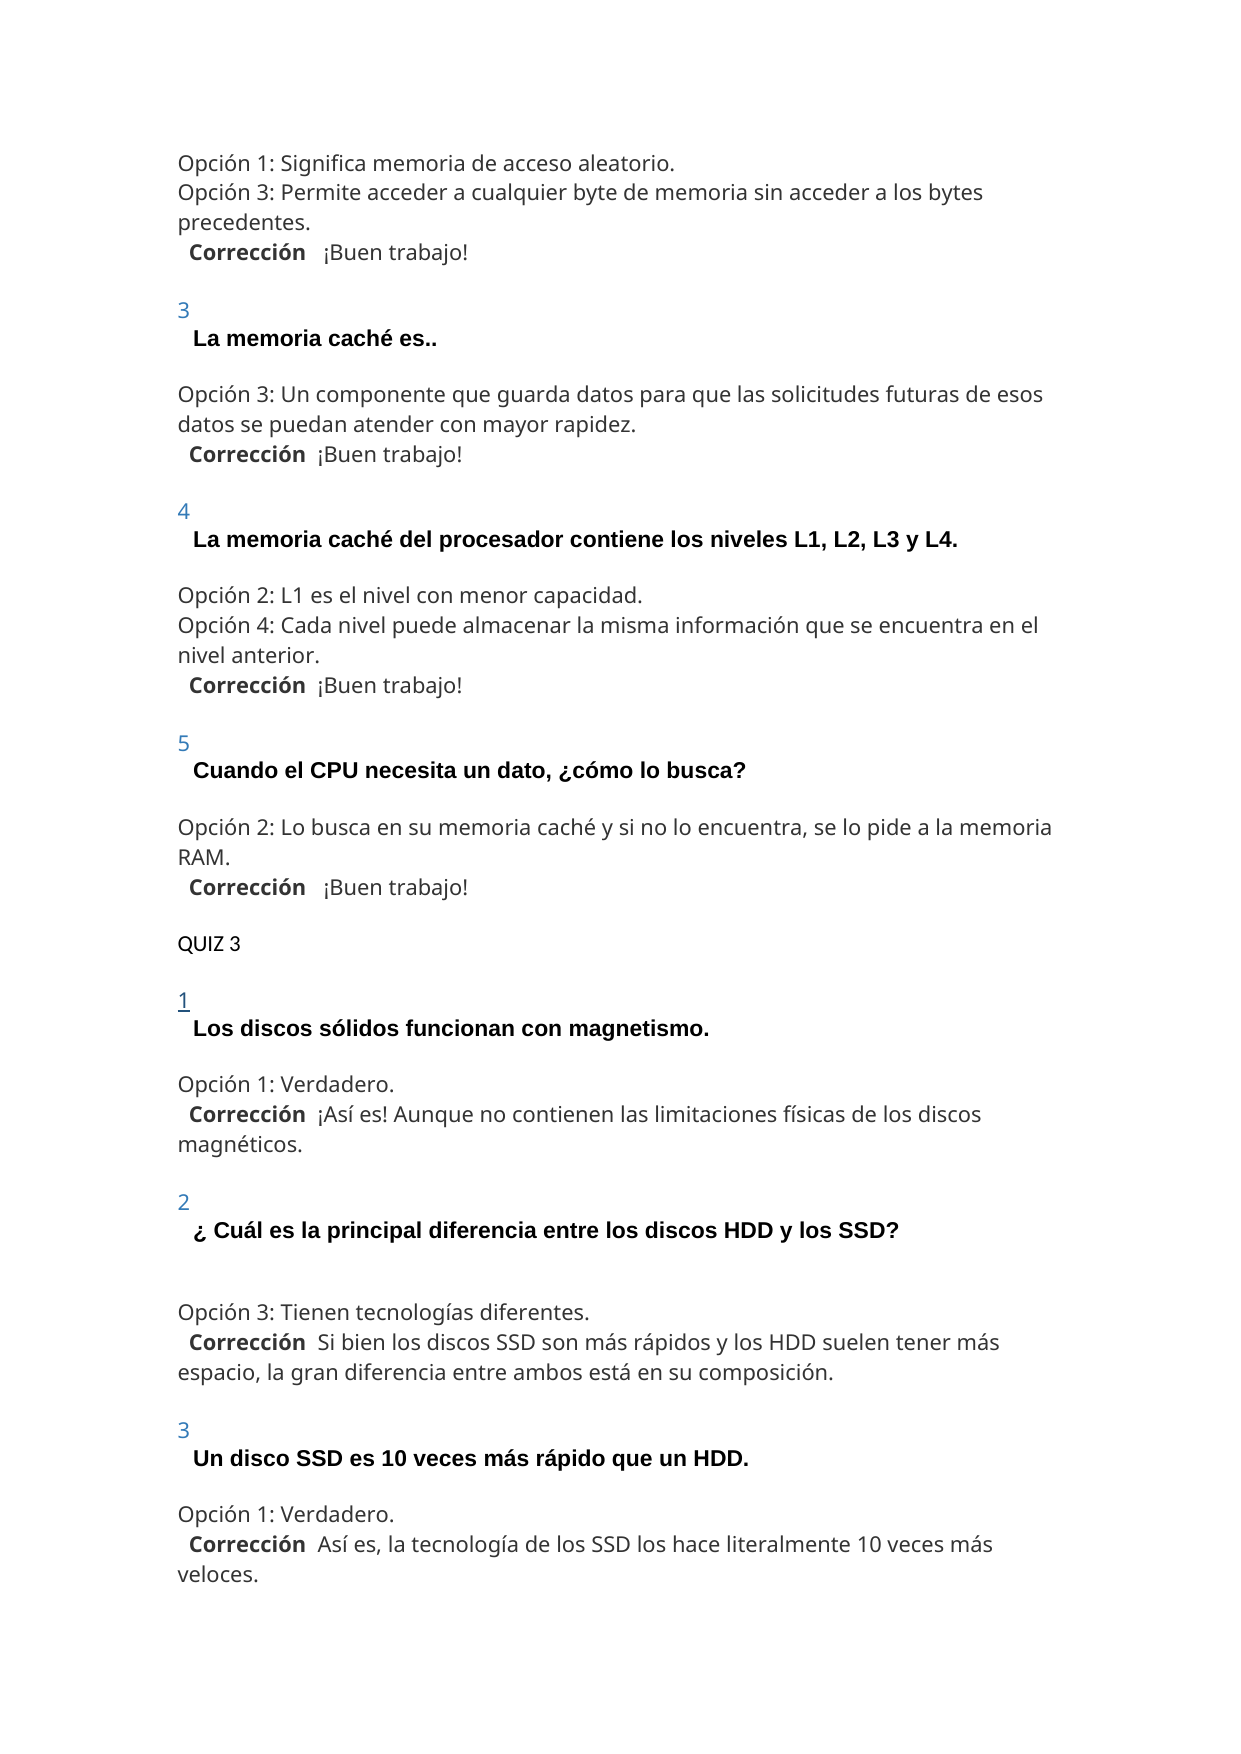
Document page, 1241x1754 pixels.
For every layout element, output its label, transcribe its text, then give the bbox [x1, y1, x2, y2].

text Opción 1: Significa memoria de acceso aleatorio. [177, 148, 1063, 177]
text La memoria caché es.. [193, 324, 1063, 351]
text 5 [177, 728, 1063, 757]
text Opción 1: Verdadero. [177, 1499, 1063, 1529]
text ¿ Cuál es la principal diferencia entre los discos HDD y los SSD? [193, 1217, 1063, 1243]
text Opción 3: Permite acceder a cualquier byte de memoria sin acceder a los bytes precedentes. [177, 177, 1063, 237]
text Opción 2: Lo busca en su memoria caché y si no lo encuentra, se lo pide a la memoria RAM. [177, 812, 1063, 871]
text La memoria caché del procesador contiene los niveles L1, L2, L3 y L4. [193, 526, 1063, 552]
text Opción 3: Tienen tecnologías diferentes. [177, 1297, 1063, 1327]
text Opción 3: Un componente que guarda datos para que las solicitudes futuras de esos datos se puedan atender con mayor rapidez. [177, 379, 1063, 438]
text Corrección ¡Buen trabajo! [177, 237, 1063, 267]
text Corrección Así es, la tecnología de los SSD los hace literalmente 10 veces más veloces. [177, 1529, 1063, 1588]
text 4 [177, 496, 1063, 526]
text 2 [177, 1187, 1063, 1217]
text Corrección ¡Buen trabajo! [177, 871, 1063, 901]
text Corrección Si bien los discos SSD son más rápidos y los HDD suelen tener más espacio, la gran diferencia entre ambos está en su composición. [177, 1327, 1063, 1387]
text Opción 2: L1 es el nivel con menor capacidad. [177, 581, 1063, 610]
text Corrección ¡Buen trabajo! [177, 670, 1063, 700]
text Corrección ¡Buen trabajo! [177, 438, 1063, 468]
text 3 [177, 295, 1063, 324]
text QUIZ 3 [177, 929, 1063, 957]
text Los discos sólidos funcionan con magnetismo. [193, 1015, 1063, 1041]
text Opción 1: Verdadero. [177, 1069, 1063, 1099]
text Cuando el CPU necesita un dato, ¿cómo lo busca? [193, 757, 1063, 784]
text Opción 4: Cada nivel puede almacenar la misma información que se encuentra en el nivel anterior. [177, 610, 1063, 670]
text Corrección ¡Así es! Aunque no contienen las limitaciones físicas de los discos magnéticos. [177, 1099, 1063, 1159]
text Un disco SSD es 10 veces más rápido que un HDD. [193, 1444, 1063, 1471]
text 3 [177, 1415, 1063, 1444]
text 1 [177, 985, 1063, 1015]
